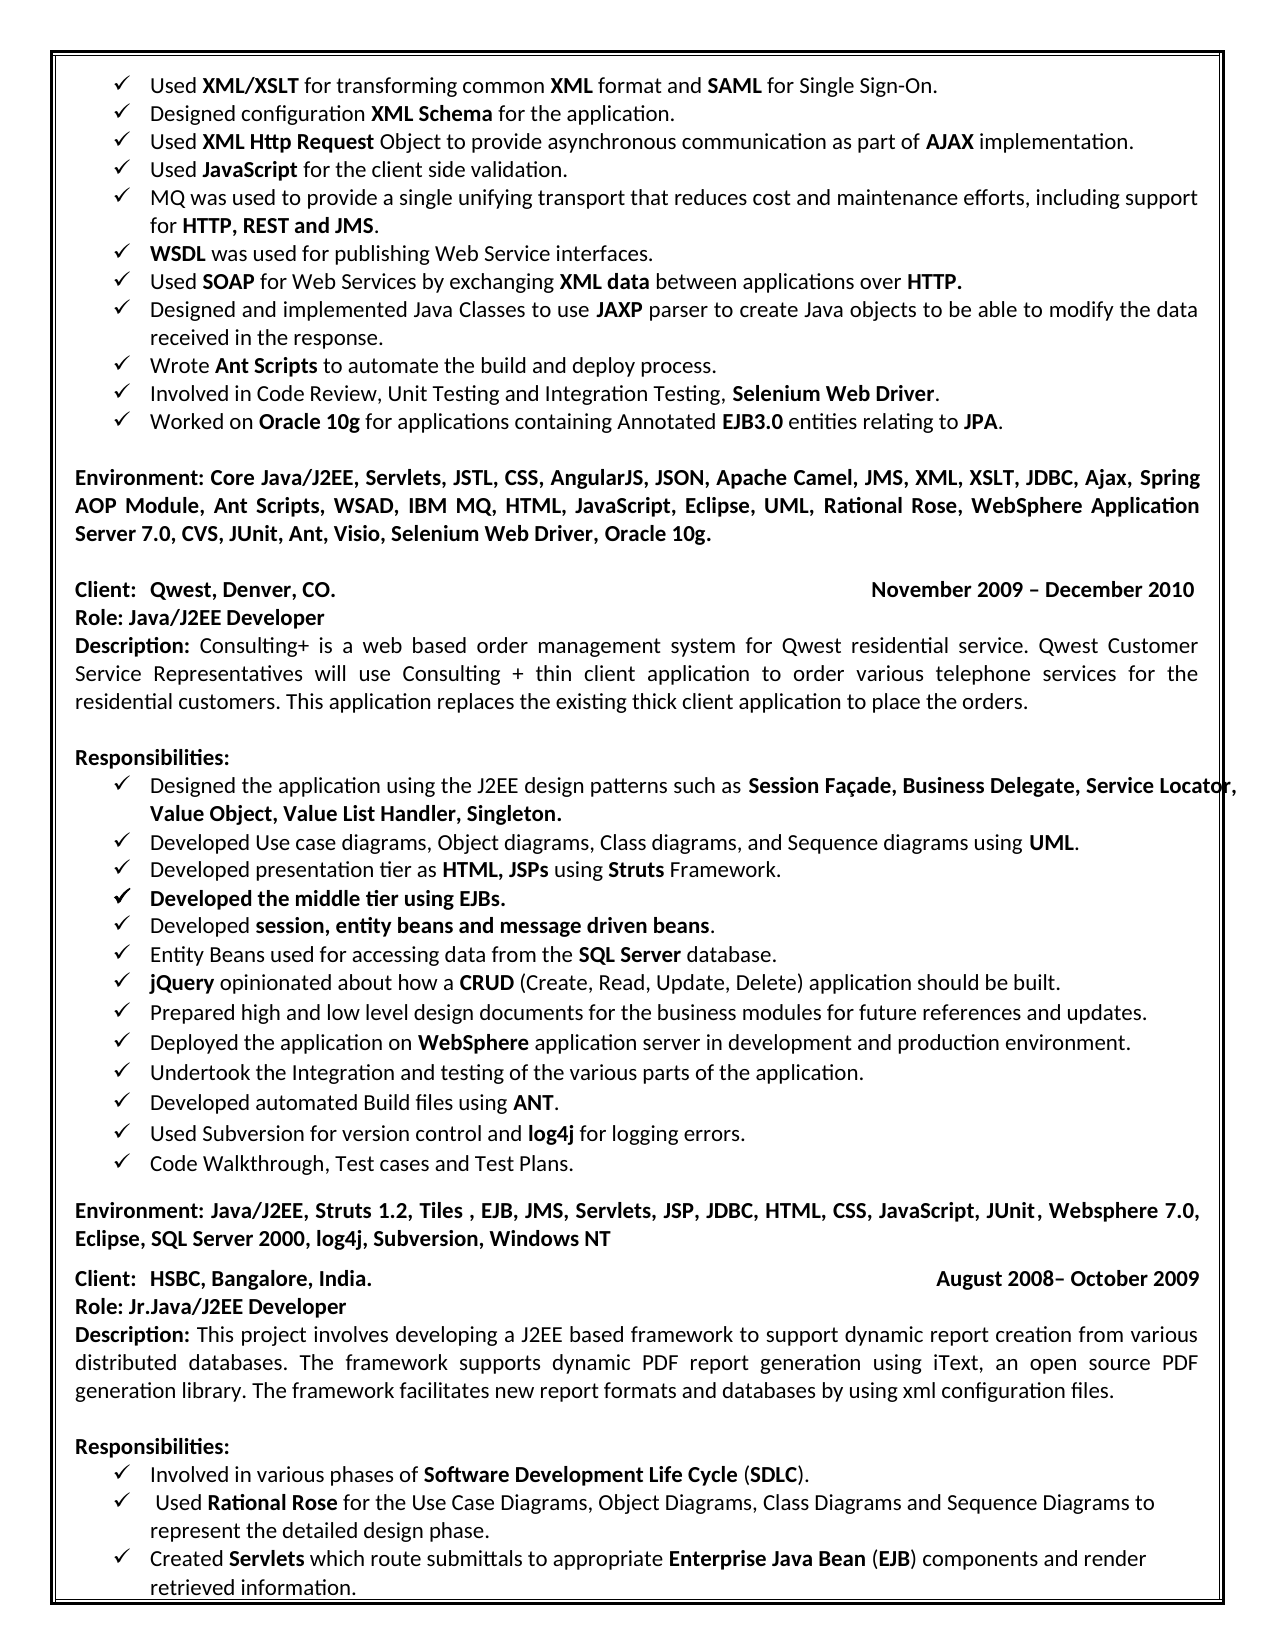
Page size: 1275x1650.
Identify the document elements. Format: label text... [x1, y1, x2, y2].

list Wrote Ant Scripts to automate the build and deploy process. [112, 351, 1200, 379]
list Used Rational Rose for the Use Case Diagrams, Object Diagrams, Class Diagrams and Sequence Diagrams to represent the detailed design phase. [112, 1488, 1200, 1544]
text Client: HSBC, Bangalore, India. August 2008– October 2009 [75, 1264, 1200, 1292]
list jQuery opinionated about how a CRUD (Create, Read, Update, Delete) application should be built. [112, 968, 1200, 996]
list Worked on Oracle 10g for applications containing Annotated EJB3.0 entities relating to JPA. [112, 407, 1200, 435]
list Developed the middle tier using EJBs. [112, 884, 1200, 912]
list Used XML Http Request Object to provide asynchronous communication as part of AJAX implementation. [112, 127, 1200, 155]
list Code Walkthrough, Test cases and Test Plans. [112, 1149, 1200, 1177]
list Deployed the application on WebSphere application server in development and production environment. [112, 1028, 1200, 1056]
text Description: Consulting+ is a web based order management system for Qwest residential service. Qwest Customer Service Representatives will use Consulting + thin client application to order various telephone services for the residential customers. This application replaces the existing thick client application to place the orders. [75, 631, 1200, 660]
list Involved in various phases of Software Development Life Cycle (SDLC). [112, 1461, 1200, 1488]
text Responsibilities: [75, 1432, 1200, 1461]
list Used SOAP for Web Services by exchanging XML data between applications over HTTP. [112, 267, 1200, 295]
text Environment: Core Java/J2EE, Servlets, JSTL, CSS, AngularJS, JSON, Apache Camel, JMS, XML, XSLT, JDBC, Ajax, Spring AOP Module, Ant Scripts, WSAD, IBM MQ, HTML, JavaScript, Eclipse, UML, Rational Rose, WebSphere Application Server 7.0, CVS, JUnit, Ant, Visio, Selenium Web Driver, Oracle 10g. [75, 463, 1200, 547]
list Prepared high and low level design documents for the business modules for future references and updates. [112, 998, 1200, 1026]
text Role: Java/J2EE Developer [75, 603, 1200, 631]
list Entity Beans used for accessing data from the SQL Server database. [112, 940, 1200, 968]
list Developed Use case diagrams, Object diagrams, Class diagrams, and Sequence diagrams using UML. [75, 828, 1200, 856]
text Client: Qwest, Denver, CO. November 2009 – December 2010 [75, 575, 1200, 603]
text Role: Jr.Java/J2EE Developer [75, 1292, 1200, 1320]
list Developed presentation tier as HTML, JSPs using Struts Framework. [112, 856, 1200, 884]
list Used XML/XSLT for transforming common XML format and SAML for Single Sign-On. [112, 71, 1200, 99]
text Environment: Java/J2EE, Struts 1.2, Tiles , EJB, JMS, Servlets, JSP, JDBC, HTML, CSS, JavaScript, JUnit, Websphere 7.0, Eclipse, SQL Server 2000, log4j, Subversion, Windows NT [75, 1196, 1200, 1252]
text Description: This project involves developing a J2EE based framework to support dynamic report creation from various distributed databases. The framework supports dynamic PDF report generation using iText, an open source PDF generation library. The framework facilitates new report formats and databases by using xml configuration files. ​ [75, 1320, 1200, 1404]
text Description: Consulting+ is a web based order management system for Qwest residential service. Qwest Customer Service Representatives will use Consulting + thin client application to order various telephone services for the residential customers. This application replaces the existing thick client application to place the orders. [75, 687, 1200, 716]
list Designed configuration XML Schema for the application. [112, 99, 1200, 127]
list Undertook the Integration and testing of the various parts of the application. [112, 1058, 1200, 1086]
list Designed the application using the J2EE design patterns such as Session Façade, Business Delegate, Service Locator, Value Object, Value List Handler, Singleton. [75, 772, 1200, 828]
list Used Subversion for version control and log4j for logging errors. [112, 1119, 1200, 1147]
list Developed automated Build files using ANT. [112, 1088, 1200, 1117]
list WSDL was used for publishing Web Service interfaces. [112, 239, 1200, 267]
text Responsibilities: [75, 743, 1200, 772]
list Designed and implemented Java Classes to use JAXP parser to create Java objects to be able to modify the data received in the response. [112, 295, 1200, 351]
list Used JavaScript for the client side validation. [112, 155, 1200, 183]
list Involved in Code Review, Unit Testing and Integration Testing, Selenium Web Driver. [112, 379, 1200, 407]
list MQ was used to provide a single unifying transport that reduces cost and maintenance efforts, including support for HTTP, REST and JMS. [112, 183, 1200, 239]
list Developed session, entity beans and message driven beans. [112, 912, 1200, 940]
list Created Servlets which route submittals to appropriate Enterprise Java Bean (EJB) components and render retrieved information. [112, 1544, 1200, 1599]
